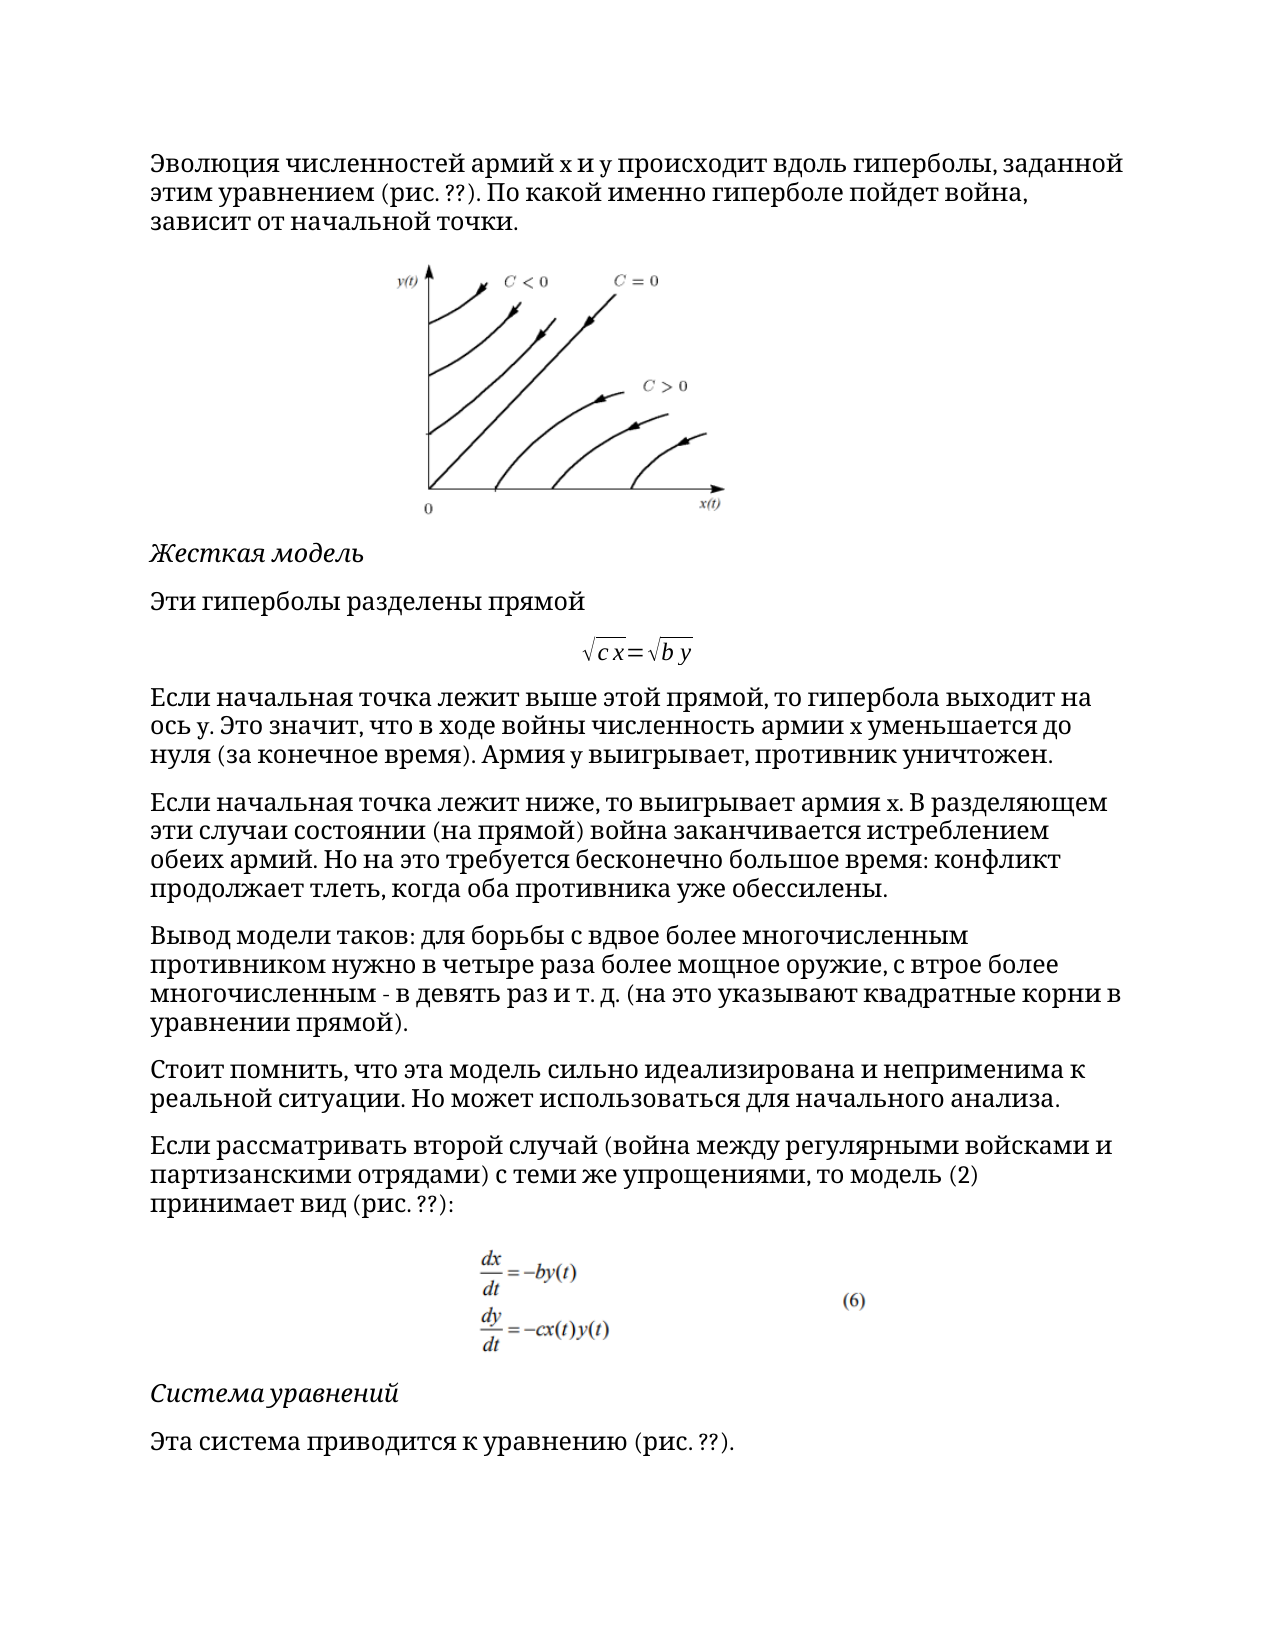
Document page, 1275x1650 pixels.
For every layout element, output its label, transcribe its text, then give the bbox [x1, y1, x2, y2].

text Вывод модели таков: для борьбы с вдвое более многочисленным противником нужно в четыре раза более мощное оружие, с втрое более многочисленным - в девять раз и т. д. (на это указывают квадратные корни в уравнении прямой). [150, 922, 1125, 1037]
picture [168, 1237, 869, 1360]
text Если начальная точка лежит ниже, то выигрывает армия x. В разделяющем эти случаи состоянии (на прямой) война заканчивается истреблением обеих армий. Но на это требуется бесконечно большое время: конфликт продолжает тлеть, когда оба противника уже обессилены. [150, 788, 1125, 903]
text Эволюция численностей армий x и y происходит вдоль гиперболы, заданной этим уравнением (рис. ??). По какой именно гиперболе пойдет война, зависит от начальной точки. [150, 150, 1125, 236]
text Эти гиперболы разделены прямой [150, 587, 1125, 616]
text Эта система приводится к уравнению (рис. ??). [150, 1428, 1125, 1457]
text Если начальная точка лежит выше этой прямой, то гипербола выходит на ось y. Это значит, что в ходе войны численность армии x уменьшается до нуля (за конечное время). Армия y выигрывает, противник уничтожен. [150, 683, 1125, 770]
text Система уравнений [150, 1380, 1125, 1409]
picture [168, 255, 869, 520]
text Жесткая модель [150, 540, 1125, 569]
text Стоит помнить, что эта модель сильно идеализирована и неприменима к реальной ситуации. Но может использоваться для начального анализа. [150, 1056, 1125, 1113]
text Если рассматривать второй случай (война между регулярными войсками и партизанскими отрядами) с теми же упрощениями, то модель (2) принимает вид (рис. ??): [150, 1132, 1125, 1218]
